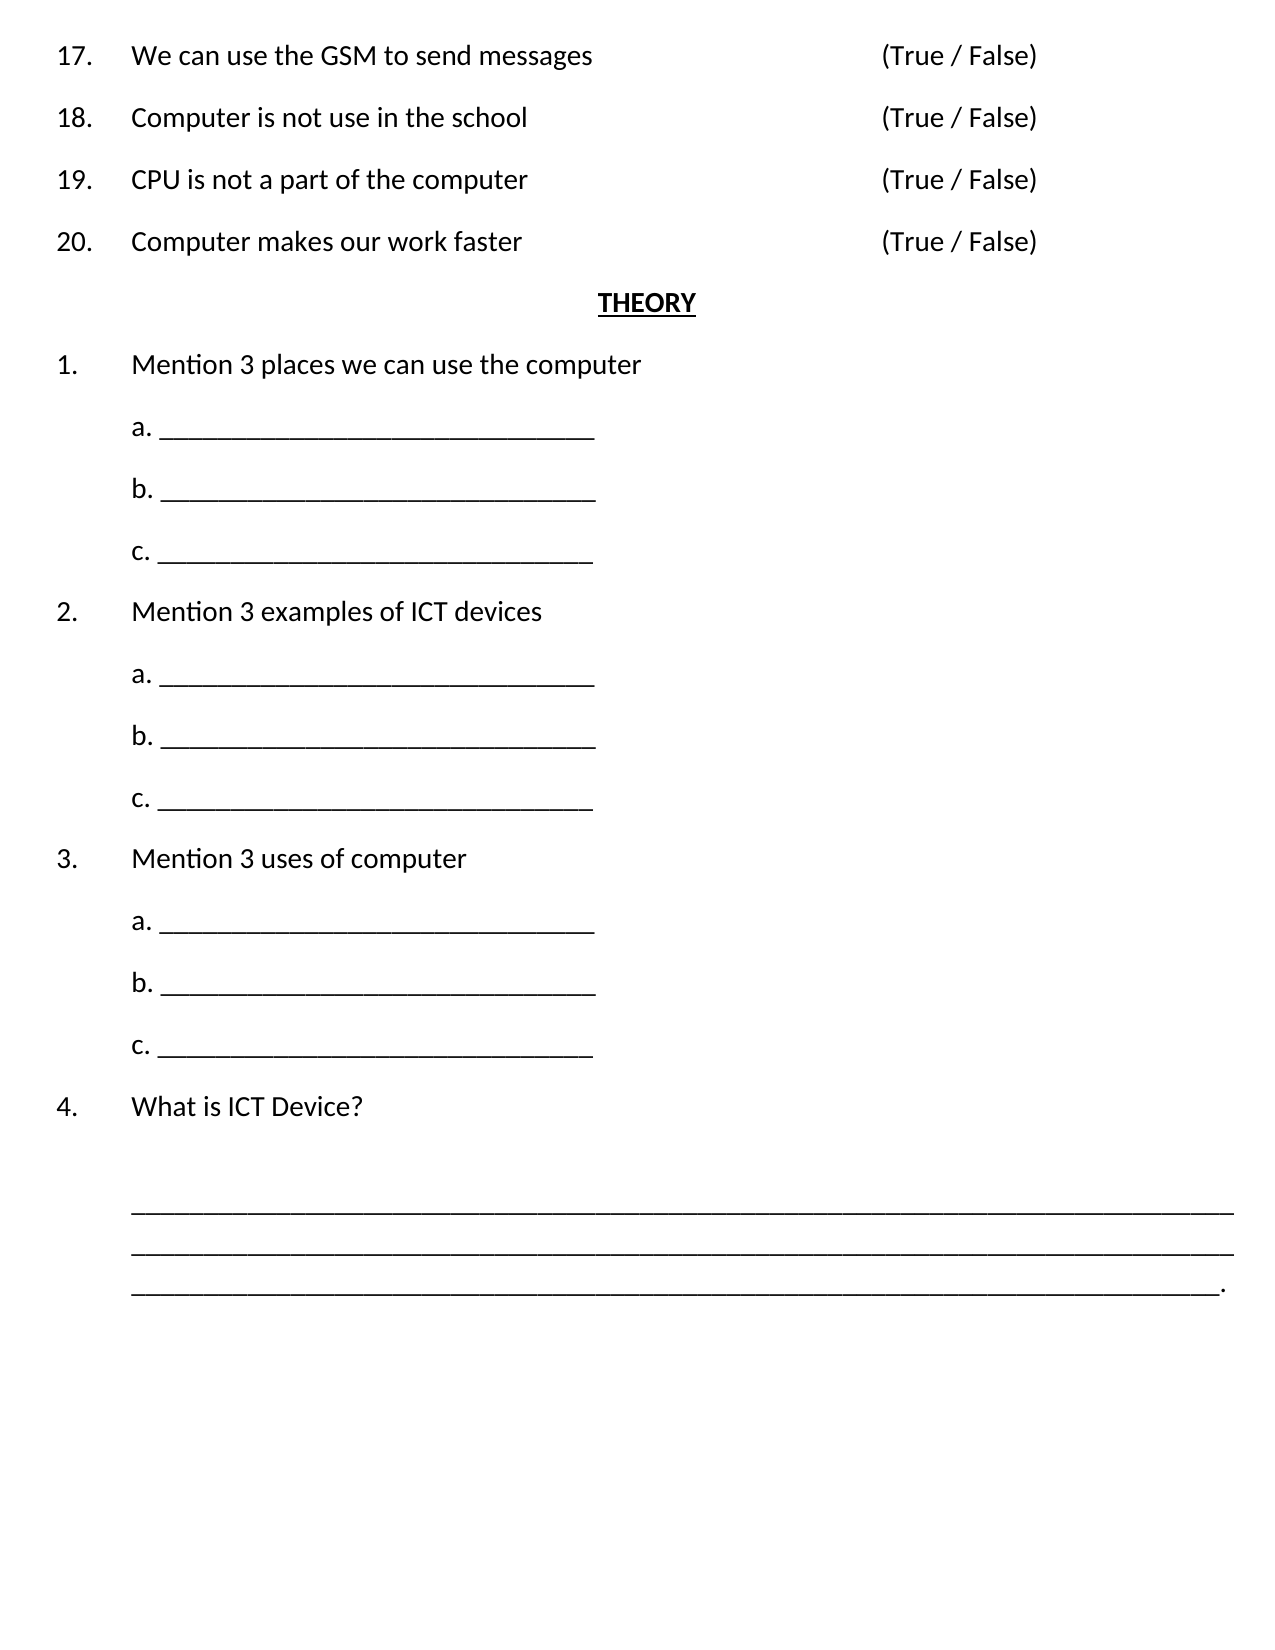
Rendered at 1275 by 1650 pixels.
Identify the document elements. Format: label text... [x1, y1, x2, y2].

text 19. CPU is not a part of the computer (True / False) [56, 161, 1237, 197]
text ___________________________________________________________________________________________________________________________________________________________________________________________________________________________________. [56, 1149, 1237, 1300]
text THEORY [56, 284, 1237, 320]
text a. ______________________________ [56, 408, 1237, 444]
text 18. Computer is not use in the school (True / False) [56, 99, 1237, 135]
text b. ______________________________ [56, 470, 1237, 506]
text c. ______________________________ [56, 1026, 1237, 1061]
text a. ______________________________ [56, 655, 1237, 691]
text c. ______________________________ [56, 779, 1237, 814]
text 20. Computer makes our work faster (True / False) [56, 223, 1237, 258]
text 4. What is ICT Device? [56, 1088, 1237, 1123]
text 17. We can use the GSM to send messages (True / False) [56, 37, 1237, 73]
text 3. Mention 3 uses of computer [56, 841, 1237, 876]
text b. ______________________________ [56, 717, 1237, 753]
text 1. Mention 3 places we can use the computer [56, 346, 1237, 382]
text a. ______________________________ [56, 902, 1237, 938]
text c. ______________________________ [56, 532, 1237, 567]
text 2. Mention 3 examples of ICT devices [56, 593, 1237, 629]
text b. ______________________________ [56, 964, 1237, 1000]
